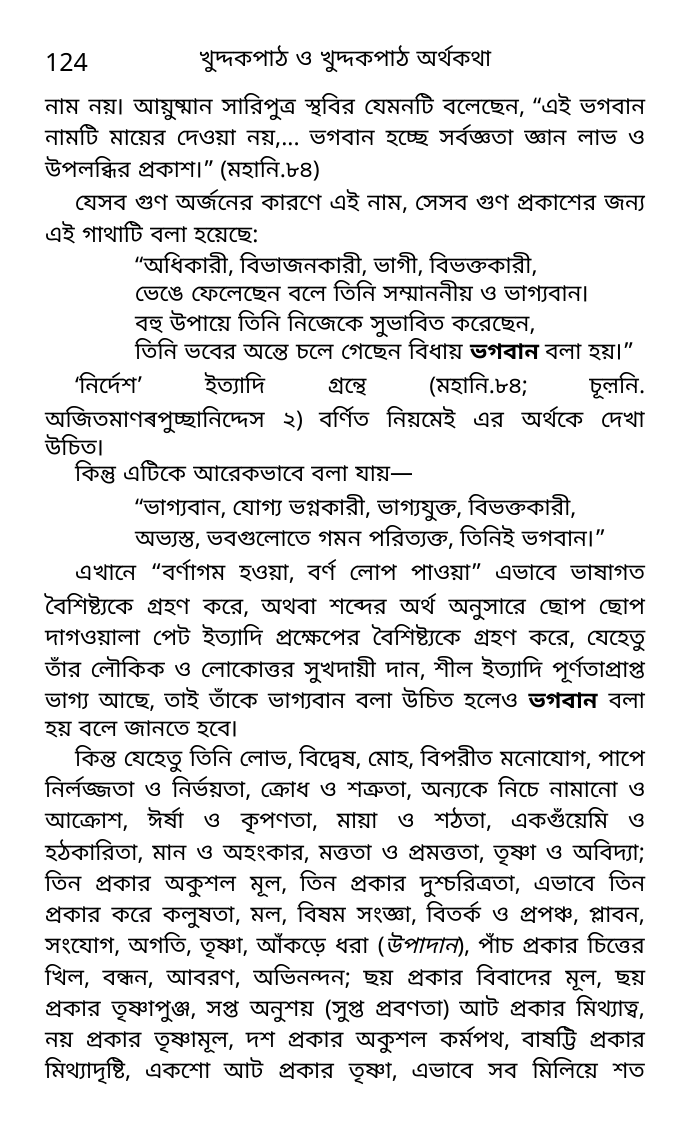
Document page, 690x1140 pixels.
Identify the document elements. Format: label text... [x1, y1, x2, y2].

text তিনি ভবের অন্তে চলে গেছেন বিধায় ভগবান বলা হয়।” [45, 338, 645, 369]
text বহু উপায়ে তিনি নিজেকে সুভাবিত করেছেন, [45, 307, 645, 338]
text ‘নির্দেশ’ ইত্যাদি গ্রন্থে (মহানি.৮৪; চূল়নি. অজিতমাণৰপুচ্ছানিদ্দেস ২) বর্ণিত নিয়মেই এর অর্থকে দেখা উচিত। [45, 369, 645, 460]
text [45, 742, 645, 1088]
text অভ্যস্ত, ভবগুলোতে গমন পরিত্যক্ত, তিনিই ভগবান।” [45, 522, 645, 556]
text ভেঙে ফেলেছেন বলে তিনি সম্মাননীয় ও ভাগ্যবান। [45, 280, 645, 307]
text “ভাগ্যবান, যোগ্য ভগ্নকারী, ভাগ্যযুক্ত, বিভক্তকারী, [45, 491, 645, 522]
text কিন্তু এটিকে আরেকভাবে বলা যায়— [45, 460, 645, 491]
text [45, 90, 645, 186]
text “অধিকারী, বিভাজনকারী, ভাগী, বিভক্তকারী, [45, 249, 645, 280]
text যেসব গুণ অর্জনের কারণে এই নাম, সেসব গুণ প্রকাশের জন্য এই গাথাটি বলা হয়েছে: [45, 186, 645, 249]
text এখানে “বর্ণাগম হওয়া, বর্ণ লোপ পাওয়া” এভাবে ভাষাগত বৈশিষ্ট্যকে গ্রহণ করে, অথবা শব্দের অর্থ অনুসারে ছোপ ছোপ দাগওয়ালা পেট ইত্যাদি প্রক্ষেপের বৈশিষ্ট্যকে গ্রহণ করে, যেহেতু তাঁর লৌকিক ও লোকোত্তর সুখদায়ী দান, শীল ইত্যাদি পূর্ণতাপ্রাপ্ত ভাগ্য আছে, তাই তাঁকে ভাগ্যবান বলা উচিত হলেও ভগবান বলা হয় বলে জানতে হবে। [45, 556, 645, 742]
